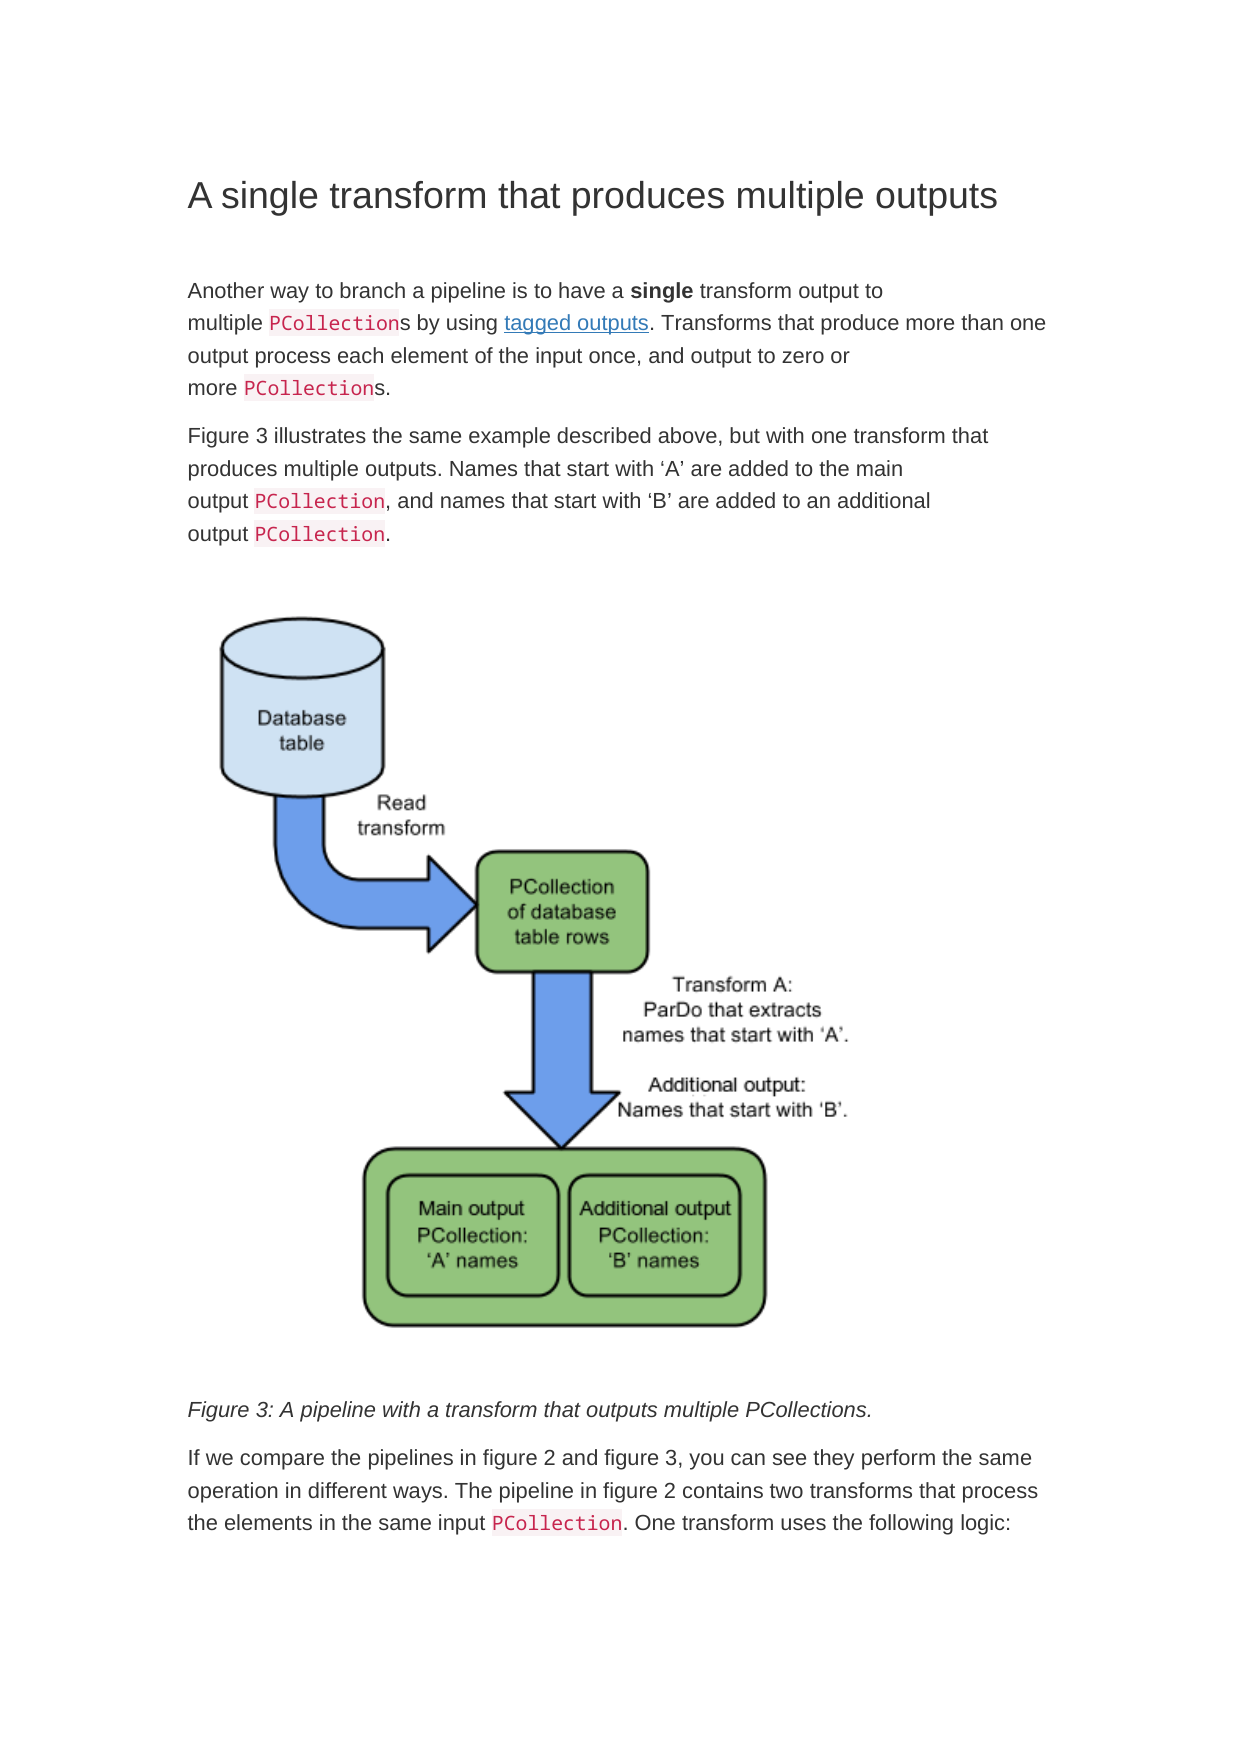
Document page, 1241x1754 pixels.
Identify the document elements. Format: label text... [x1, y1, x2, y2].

picture [187, 579, 896, 1364]
text Another way to branch a pipeline is to have a single transform output to multiple PCollections by using tagged outputs. Transforms that produce more than one output process each element of the input once, and output to zero or more PCollections. [187, 274, 1053, 404]
subtitle A single transform that produces multiple outputs [187, 162, 1053, 227]
text Figure 3: A pipeline with a transform that outputs multiple PCollections. [187, 1393, 1053, 1426]
text If we compare the pipelines in figure 2 and figure 3, you can see they perform the same operation in different ways. The pipeline in figure 2 contains two transforms that process the elements in the same input PCollection. One transform uses the following logic: [187, 1442, 1053, 1539]
text Figure 3 illustrates the same example described above, but with one transform that produces multiple outputs. Names that start with ‘A’ are added to the main output PCollection, and names that start with ‘B’ are added to an additional output PCollection. [187, 420, 1053, 550]
